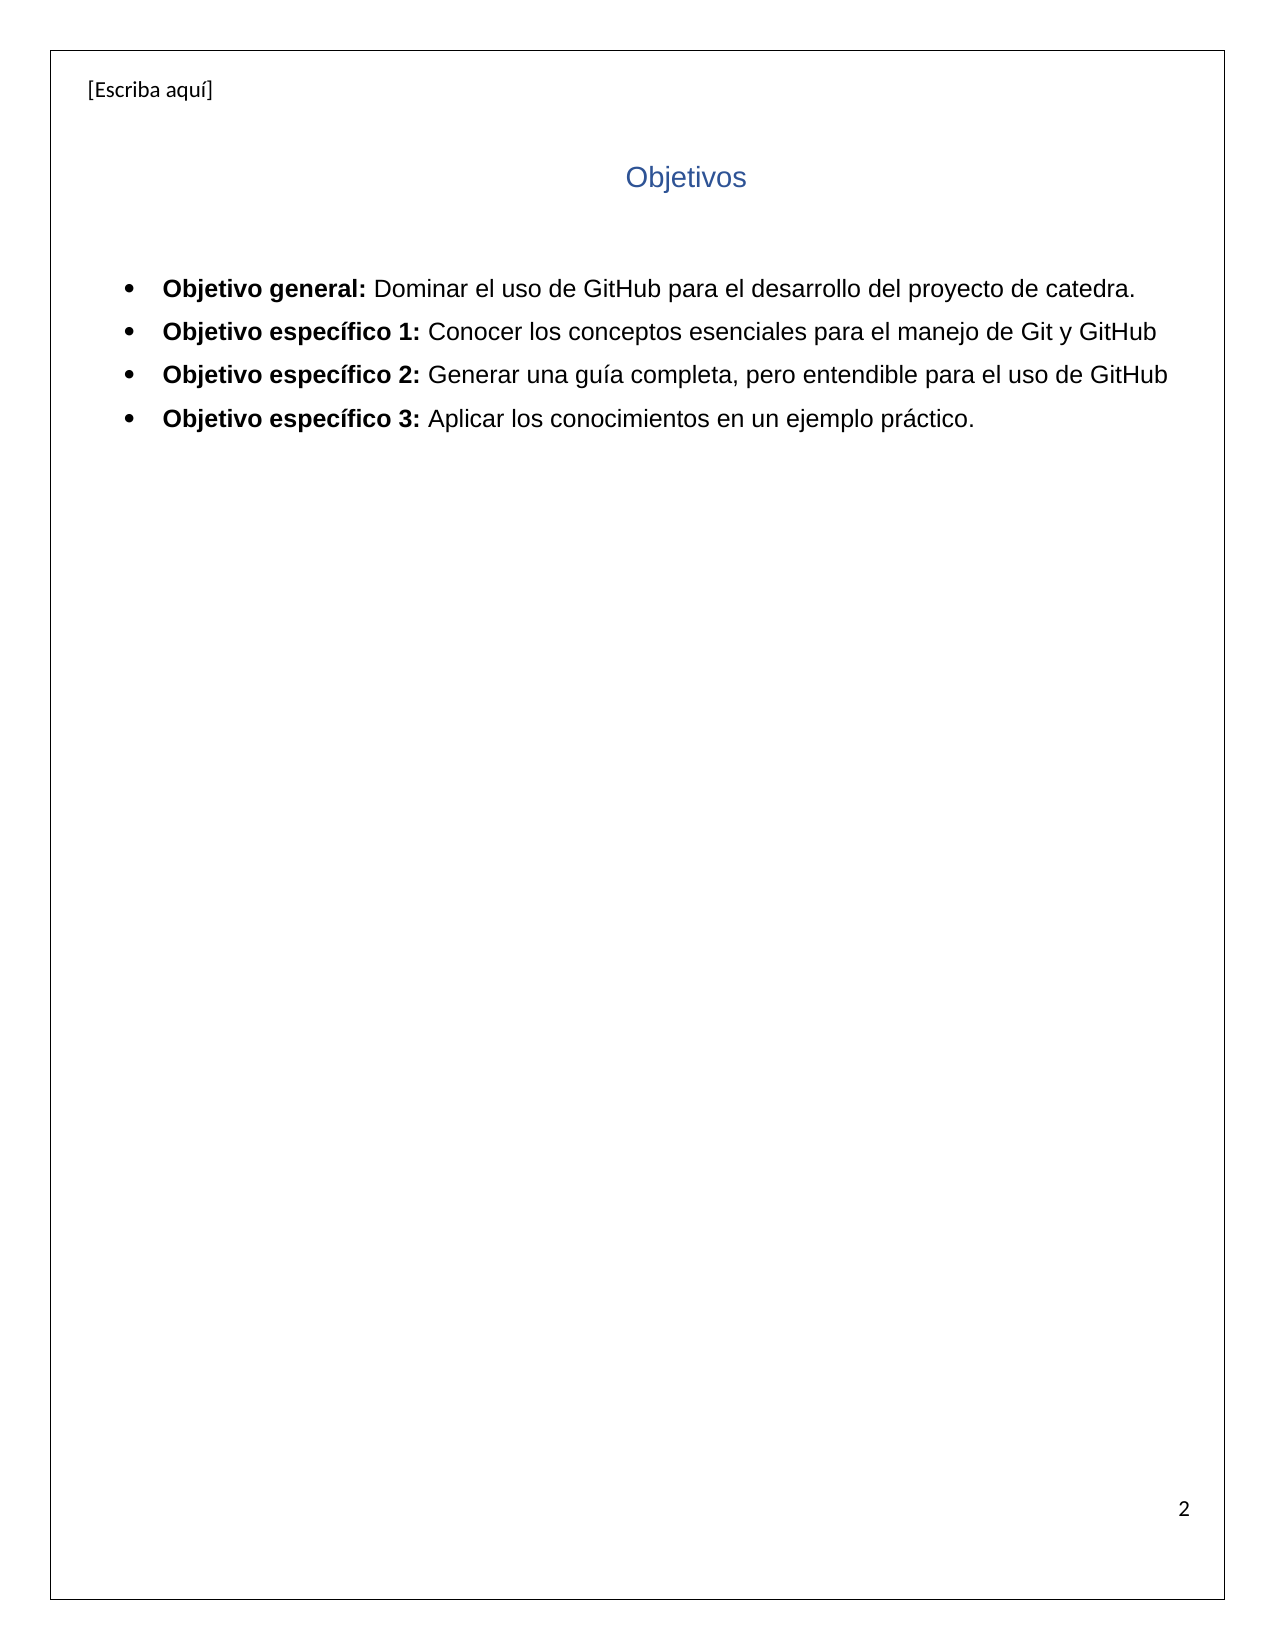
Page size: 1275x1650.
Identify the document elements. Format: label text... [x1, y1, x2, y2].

list Objetivo general: Dominar el uso de GitHub para el desarrollo del proyecto de catedra. [125, 274, 1190, 303]
list Objetivo específico 1: Conocer los conceptos esenciales para el manejo de Git y GitHub [125, 317, 1190, 346]
list Objetivo específico 3: Aplicar los conocimientos en un ejemplo práctico. [125, 404, 1190, 433]
subtitle Objetivos [182, 160, 1190, 193]
list Objetivo específico 2: Generar una guía completa, pero entendible para el uso de GitHub [125, 361, 1190, 389]
